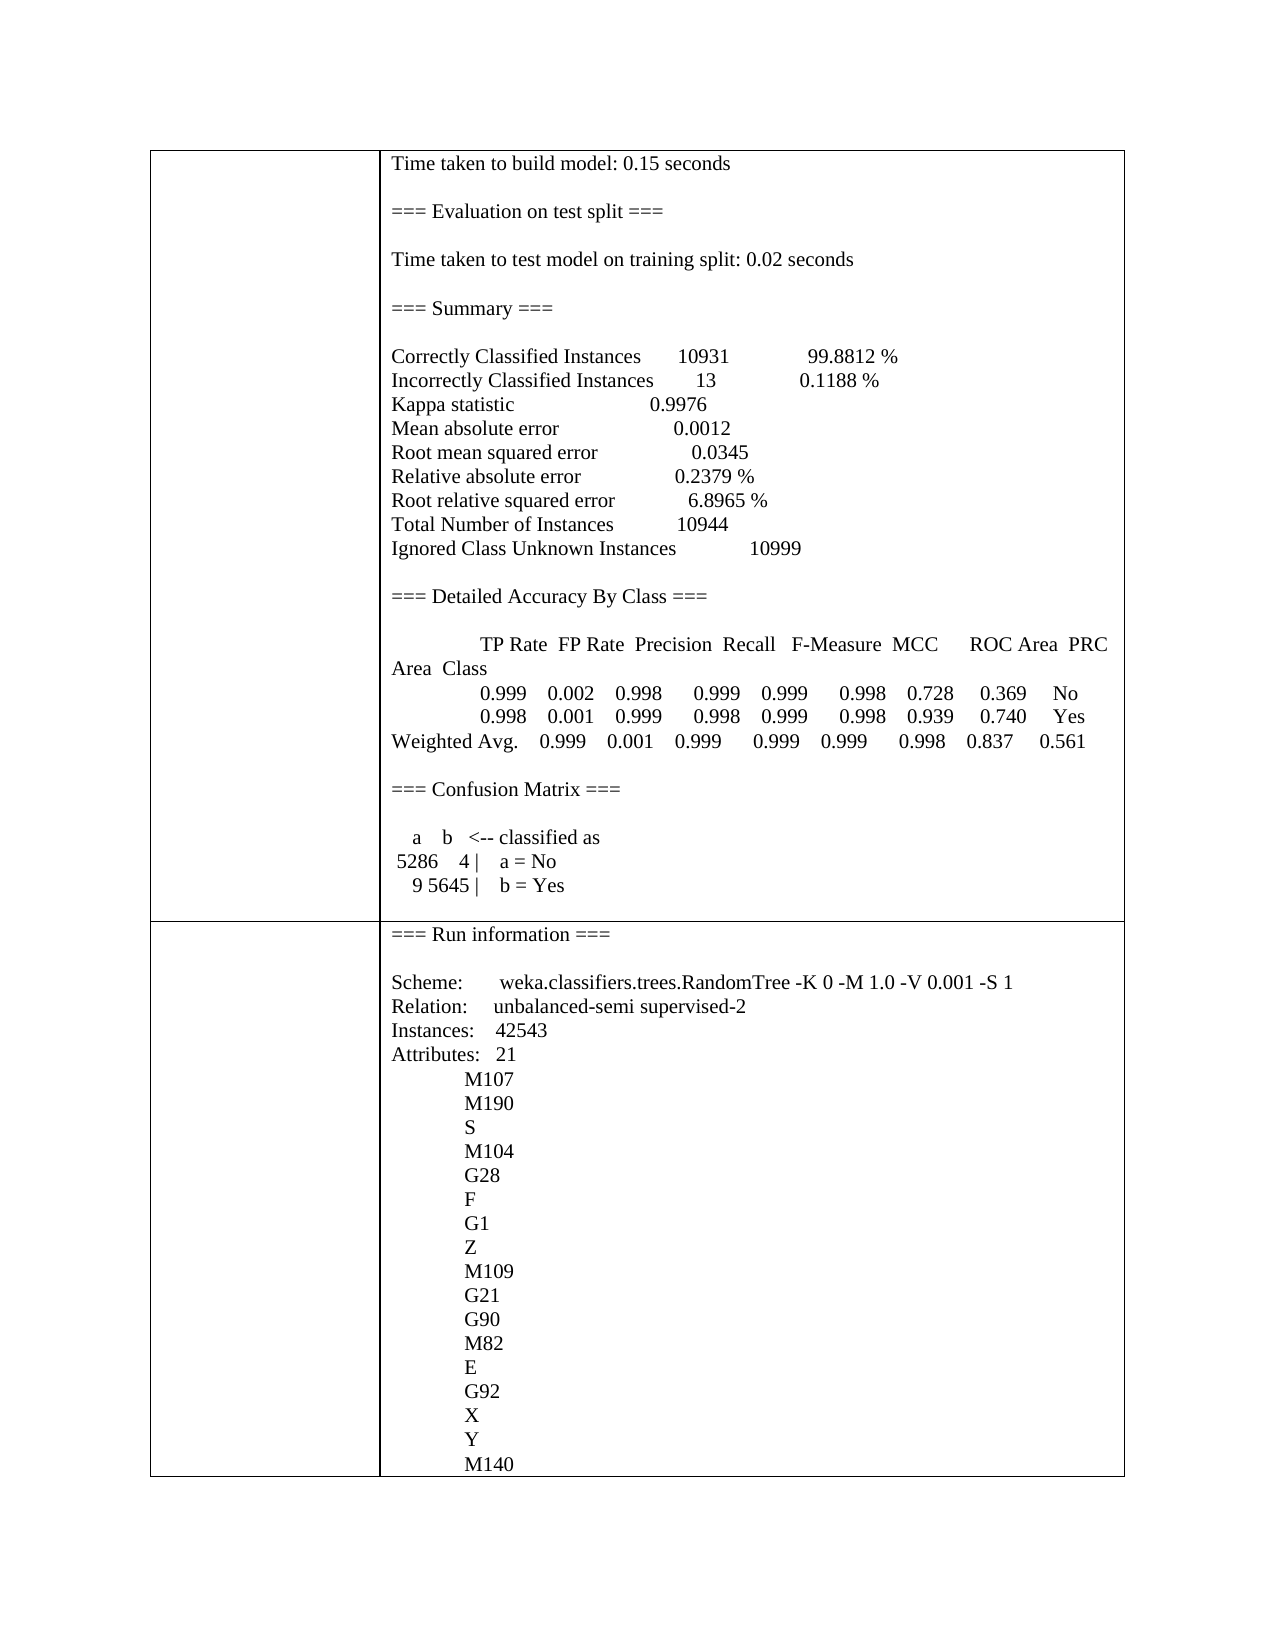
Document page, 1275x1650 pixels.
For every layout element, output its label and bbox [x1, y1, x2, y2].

table_cell [381, 151, 1124, 921]
table_cell [151, 151, 379, 921]
table_cell [151, 922, 379, 1476]
table_cell [381, 922, 1124, 1476]
